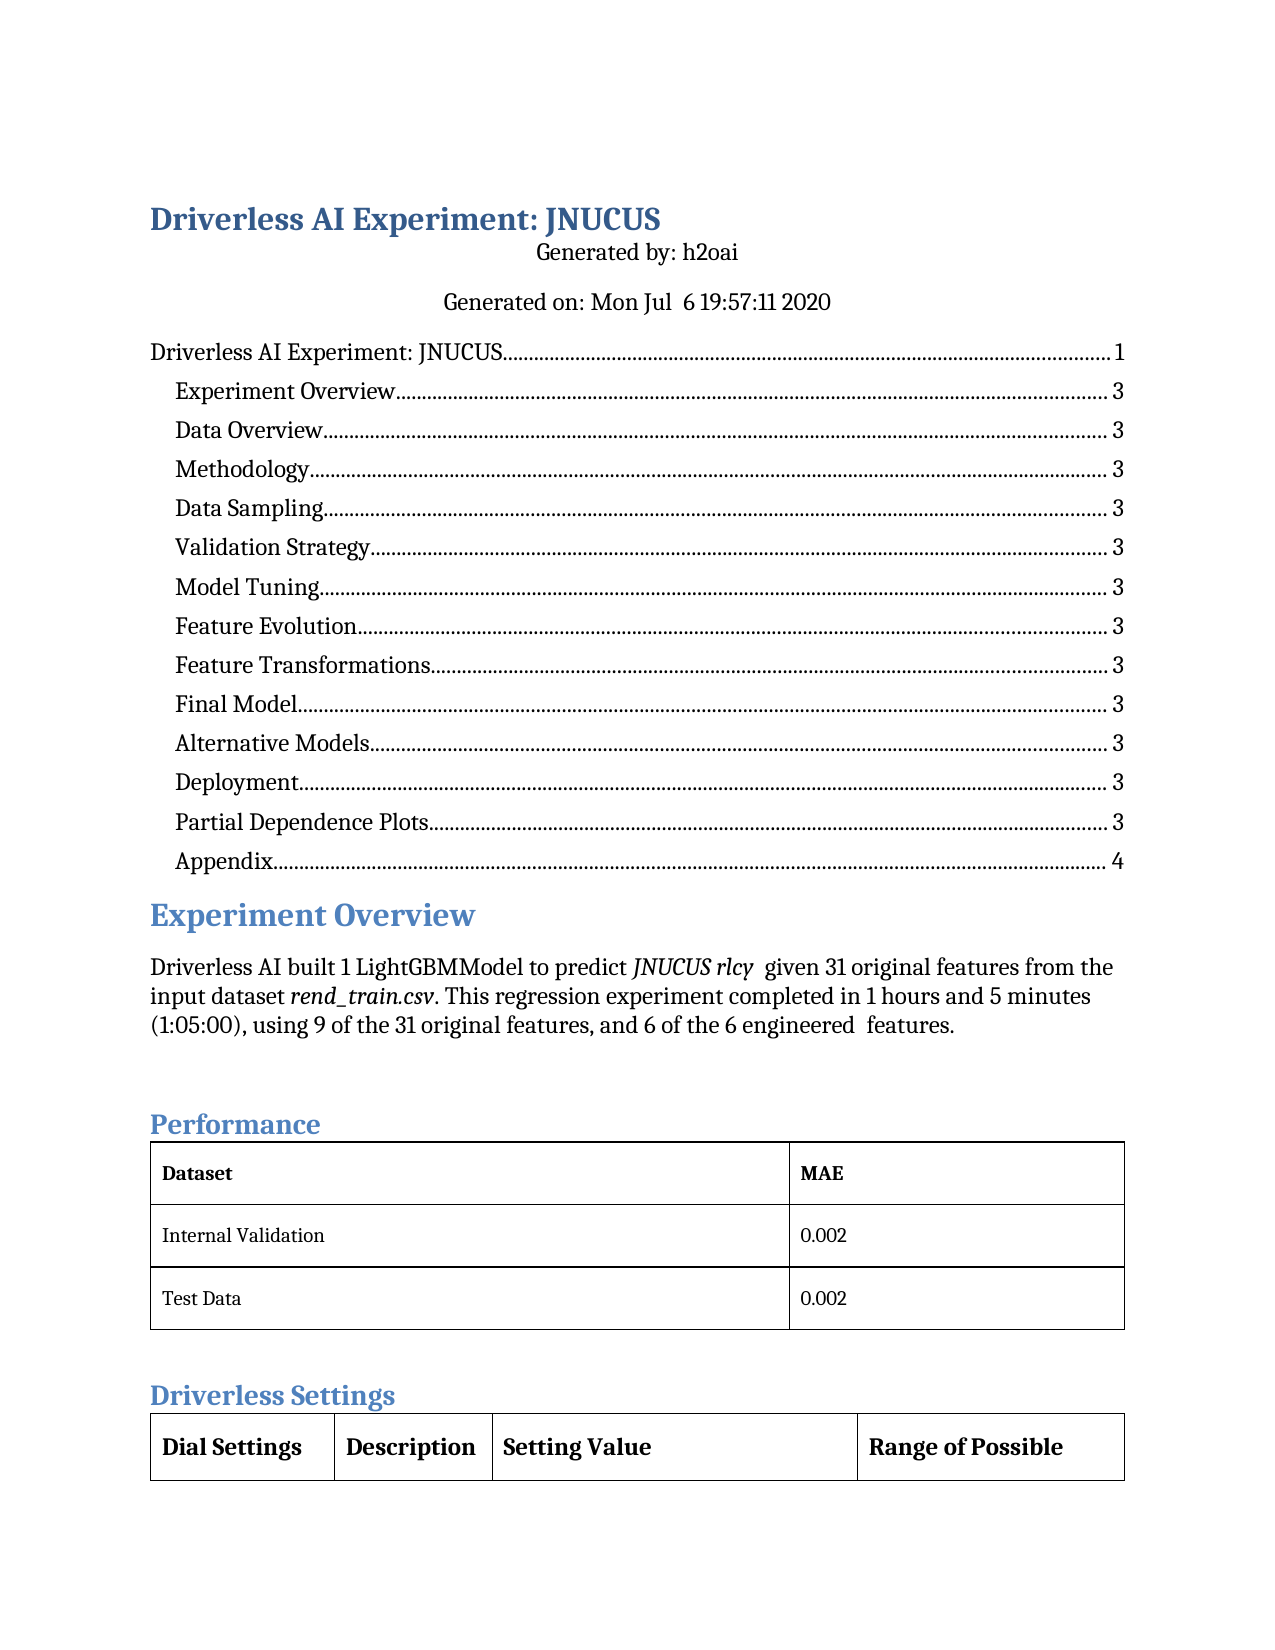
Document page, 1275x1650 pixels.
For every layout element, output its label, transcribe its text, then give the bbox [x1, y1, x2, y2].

subtitle Performance [150, 1108, 1125, 1141]
text Driverless AI Experiment: JNUCUS 1 [150, 337, 1125, 366]
text Deployment 3 [175, 768, 1125, 797]
table_header Setting Value [493, 1414, 857, 1480]
text Data Overview 3 [175, 416, 1125, 444]
table_cell Internal Validation [151, 1205, 789, 1266]
table_header Dataset [151, 1143, 789, 1204]
text Driverless AI built 1 LightGBMModel to predict JNUCUS rlcy given 31 original features from the input dataset rend_train.csv. This regression experiment completed in 1 hours and 5 minutes (1:05:00), using 9 of the 31 original features, and 6 of the 6 engineered features. [150, 953, 1125, 1039]
text Methodology 3 [175, 455, 1125, 484]
table_header MAE [790, 1143, 1124, 1204]
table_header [858, 1414, 1124, 1480]
text Data Sampling 3 [175, 494, 1125, 523]
text Experiment Overview 3 [175, 377, 1125, 405]
text Model Tuning 3 [175, 572, 1125, 601]
table_header Dial Settings [151, 1414, 334, 1480]
text Alternative Models 3 [175, 729, 1125, 758]
subtitle Driverless AI Experiment: JNUCUS [150, 200, 1125, 238]
text Validation Strategy 3 [175, 533, 1125, 562]
text Appendix 4 [175, 847, 1125, 875]
subtitle Experiment Overview [150, 896, 1125, 934]
table_header Description [335, 1414, 492, 1480]
table_cell 0.002 [790, 1205, 1124, 1266]
text Feature Transformations 3 [175, 651, 1125, 679]
text Final Model 3 [175, 690, 1125, 719]
text Partial Dependence Plots 3 [175, 807, 1125, 836]
text Generated by: h2oai [150, 238, 1125, 267]
table_cell 0.002 [790, 1268, 1124, 1329]
subtitle Driverless Settings [150, 1379, 1125, 1413]
text Feature Evolution 3 [175, 612, 1125, 640]
table_cell Test Data [151, 1268, 789, 1329]
text Generated on: Mon Jul 6 19:57:11 2020 [150, 288, 1125, 317]
